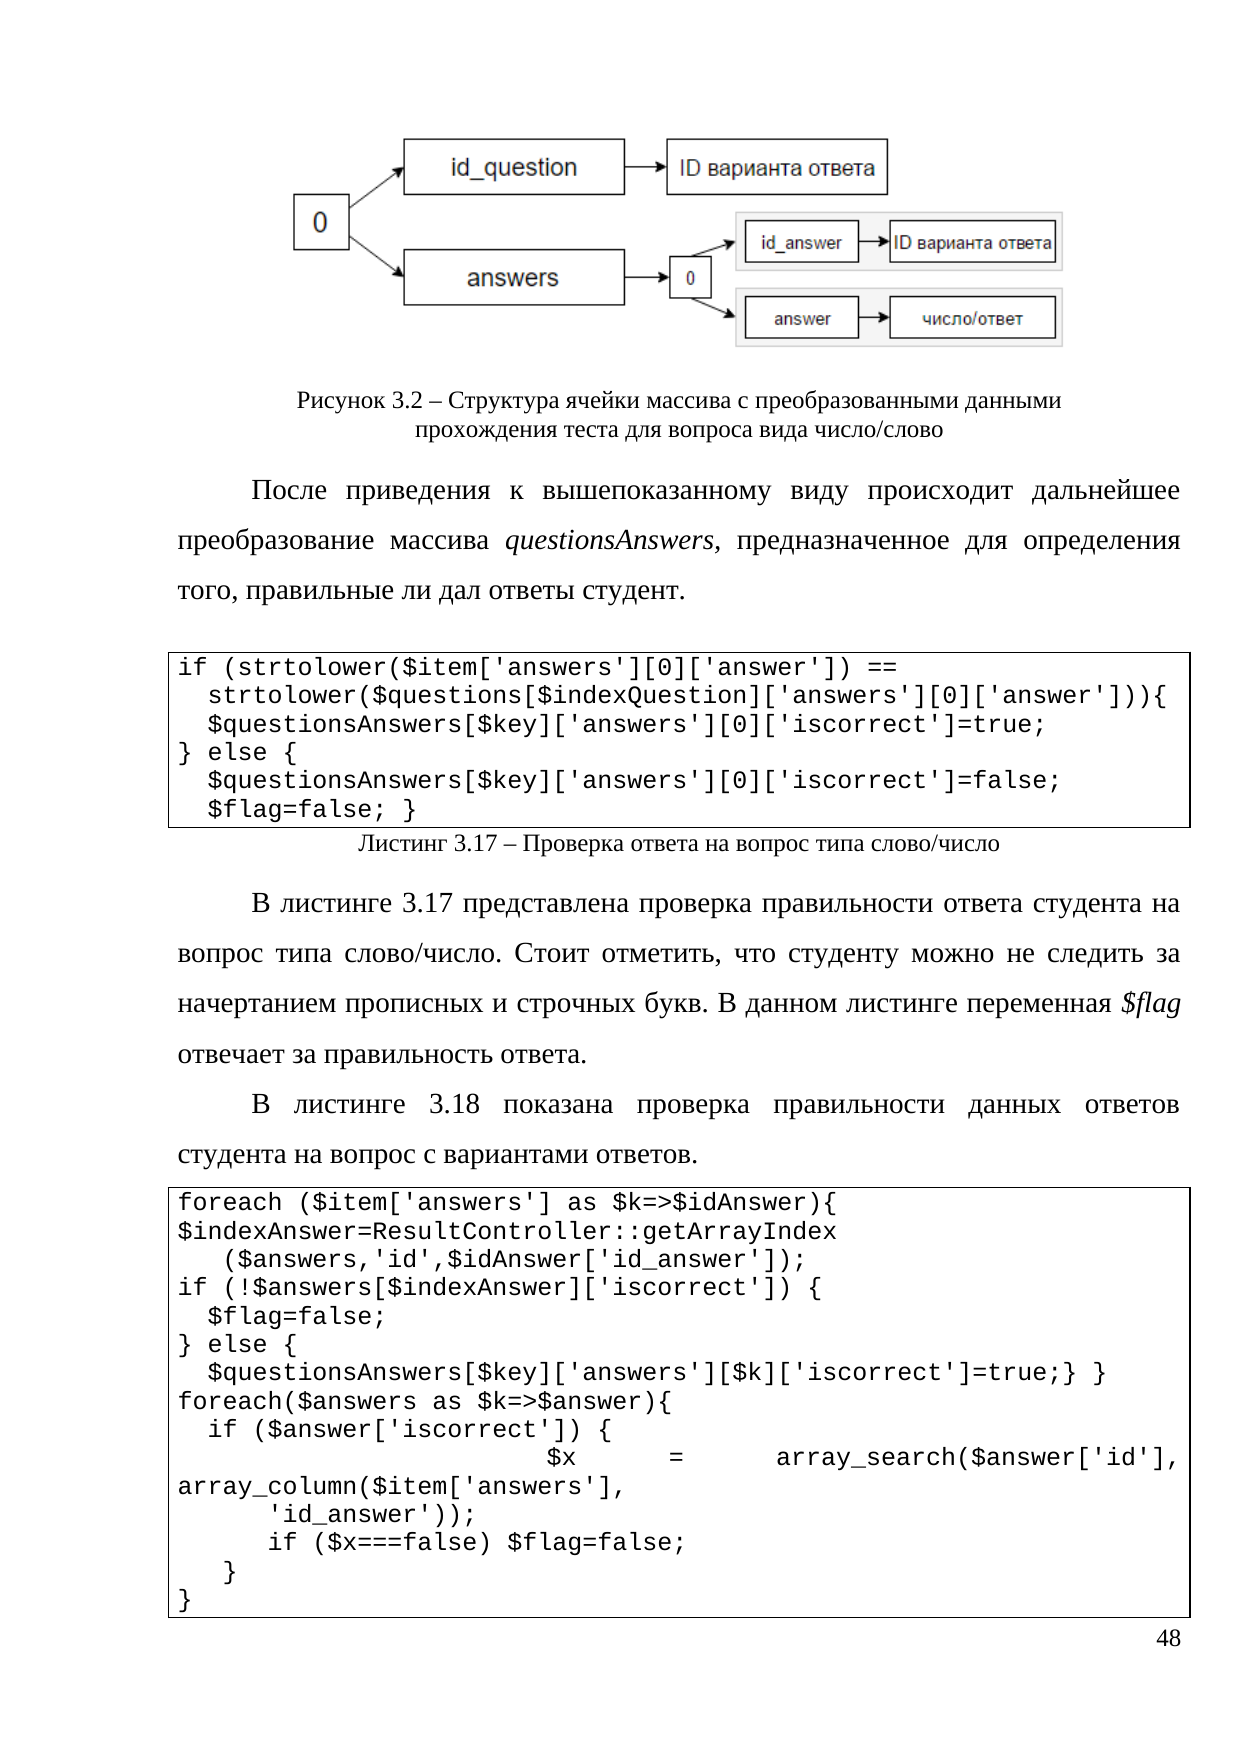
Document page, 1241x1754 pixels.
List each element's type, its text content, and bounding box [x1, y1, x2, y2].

text if ($answer['iscorrect']) { [177, 1417, 1181, 1445]
text strtolower($questions[$indexQuestion]['answers'][0]['answer'])){ [177, 683, 1181, 711]
text foreach($answers as $k=>$answer){ [177, 1388, 1181, 1417]
text } else { [177, 1332, 1181, 1360]
picture [288, 118, 1070, 372]
text ($answers,'id',$idAnswer['id_answer']); [177, 1247, 1181, 1275]
text В листинге 3.17 представлена проверка правильности ответа студента на вопрос типа слово/число. Стоит отметить, что студенту можно не следить за начертанием прописных и строчных букв. В данном листинге переменная $flag отвечает за правильность ответа. [177, 885, 1181, 1069]
text Рисунок 3.2 – Структура ячейки массива с преобразованными данными [177, 386, 1181, 414]
text } else { [177, 740, 1181, 768]
text if (!$answers[$indexAnswer]['iscorrect']) { [177, 1275, 1181, 1303]
text } [177, 1558, 1181, 1583]
text } [169, 1583, 1189, 1617]
text $x = array_search($answer['id'], array_column($item['answers'], [177, 1445, 1181, 1502]
text $questionsAnswers[$key]['answers'][$k]['iscorrect']=true;} } [177, 1360, 1181, 1388]
text $questionsAnswers[$key]['answers'][0]['iscorrect']=true; [177, 711, 1181, 740]
text $indexAnswer=ResultController::getArrayIndex [177, 1218, 1181, 1247]
text Листинг 3.17 – Проверка ответа на вопрос типа слово/число [177, 828, 1181, 857]
text прохождения теста для вопроса вида число/слово [177, 414, 1181, 443]
text $questionsAnswers[$key]['answers'][0]['iscorrect']=false; [177, 768, 1181, 793]
text $flag=false; [177, 1303, 1181, 1332]
text После приведения к вышепоказанному виду происходит дальнейшее преобразование массива questionsAnswers, предназначенное для определения того, правильные ли дал ответы студент. [177, 472, 1181, 606]
text $flag=false; } [169, 793, 1189, 827]
text if (strtolower($item['answers'][0]['answer']) == [169, 653, 1189, 683]
text foreach ($item['answers'] as $k=>$idAnswer){ [169, 1188, 1189, 1218]
text 'id_answer')); [177, 1502, 1181, 1530]
text if ($x===false) $flag=false; [177, 1530, 1181, 1558]
text В листинге 3.18 показана проверка правильности данных ответов студента на вопрос с вариантами ответов. [177, 1086, 1181, 1170]
